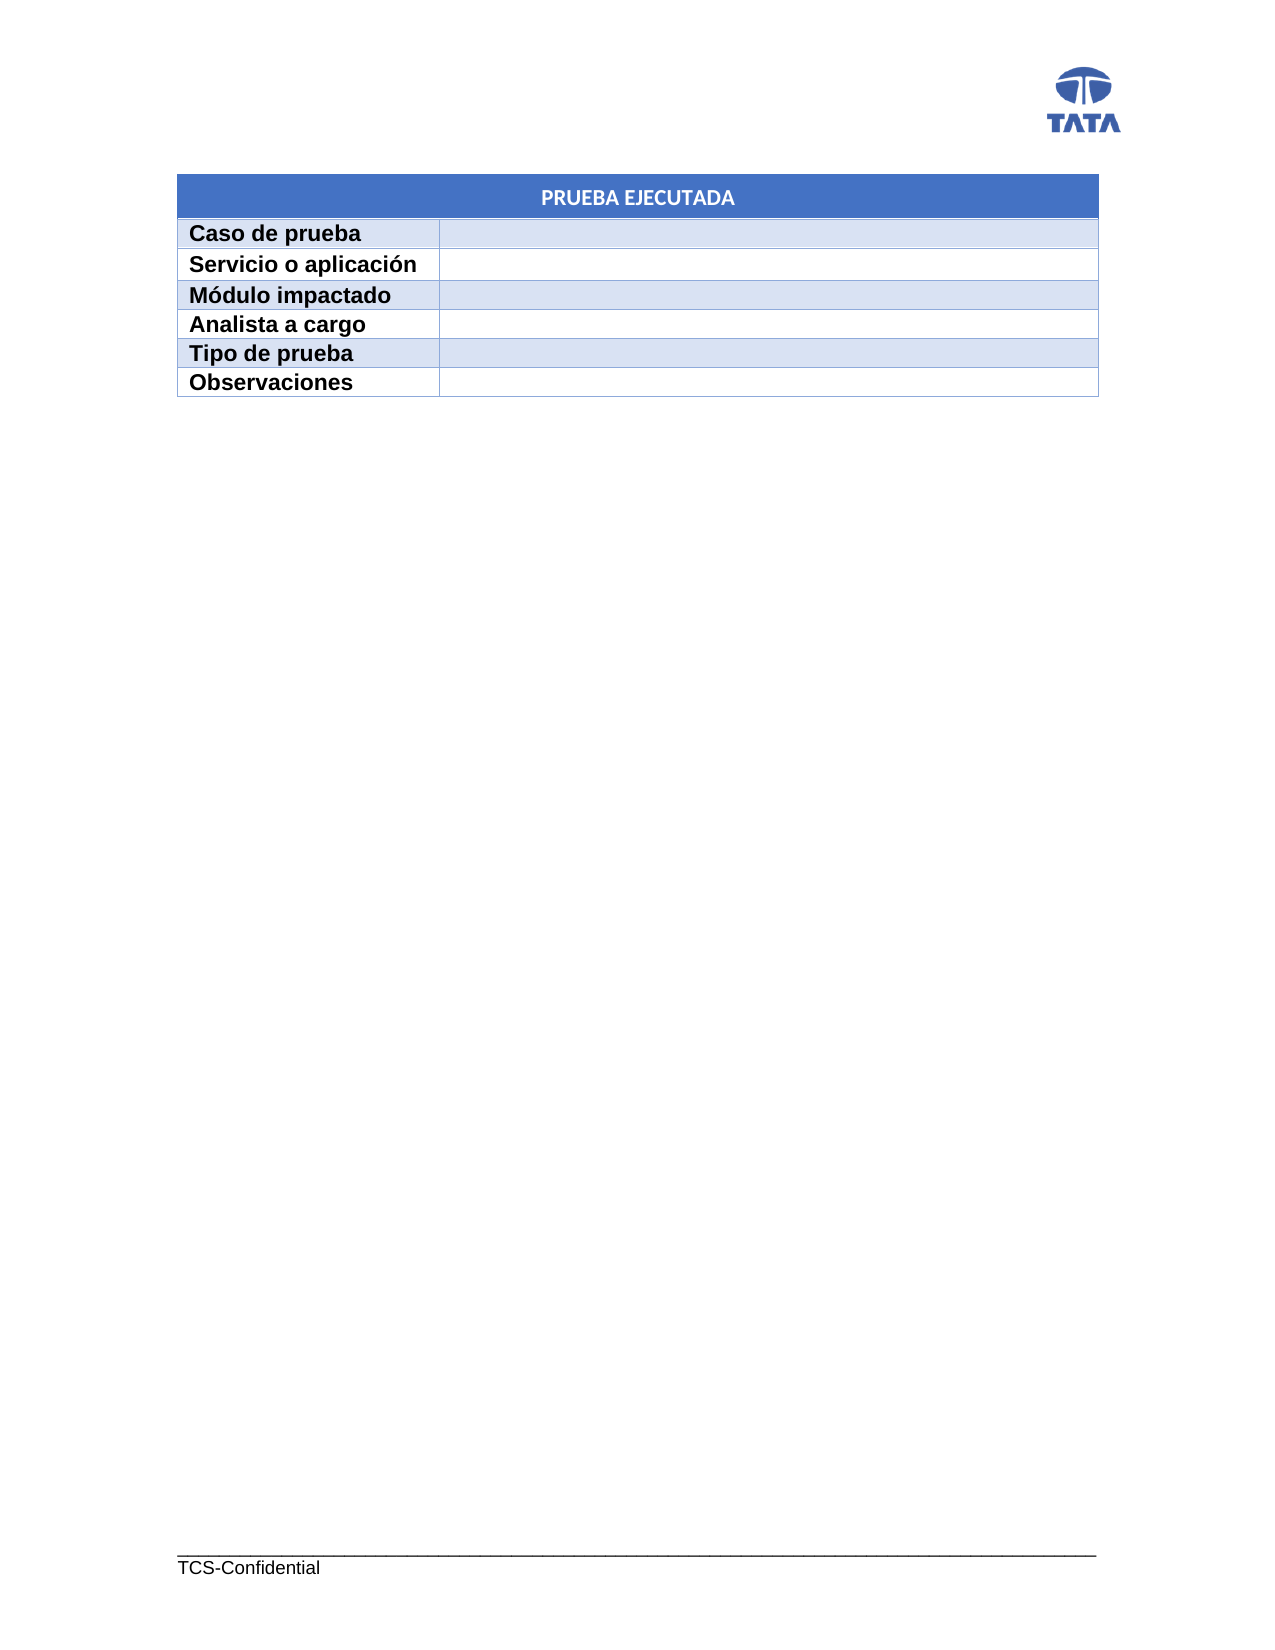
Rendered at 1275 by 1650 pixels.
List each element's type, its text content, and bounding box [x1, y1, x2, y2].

table_cell [440, 368, 1098, 396]
table_cell Caso de prueba [178, 220, 439, 247]
table_cell Servicio o aplicación [178, 249, 439, 280]
table_cell Módulo impactado [178, 281, 439, 309]
table_header PRUEBA EJECUTADA [178, 175, 1098, 218]
table_cell Analista a cargo [178, 310, 439, 338]
table_cell [440, 339, 1098, 367]
picture [1031, 50, 1135, 147]
table_cell [440, 281, 1098, 309]
table_cell [440, 310, 1098, 338]
table_cell [440, 220, 1098, 247]
table_cell Observaciones [178, 368, 439, 396]
table_cell [440, 249, 1098, 280]
table_cell Tipo de prueba [178, 339, 439, 367]
